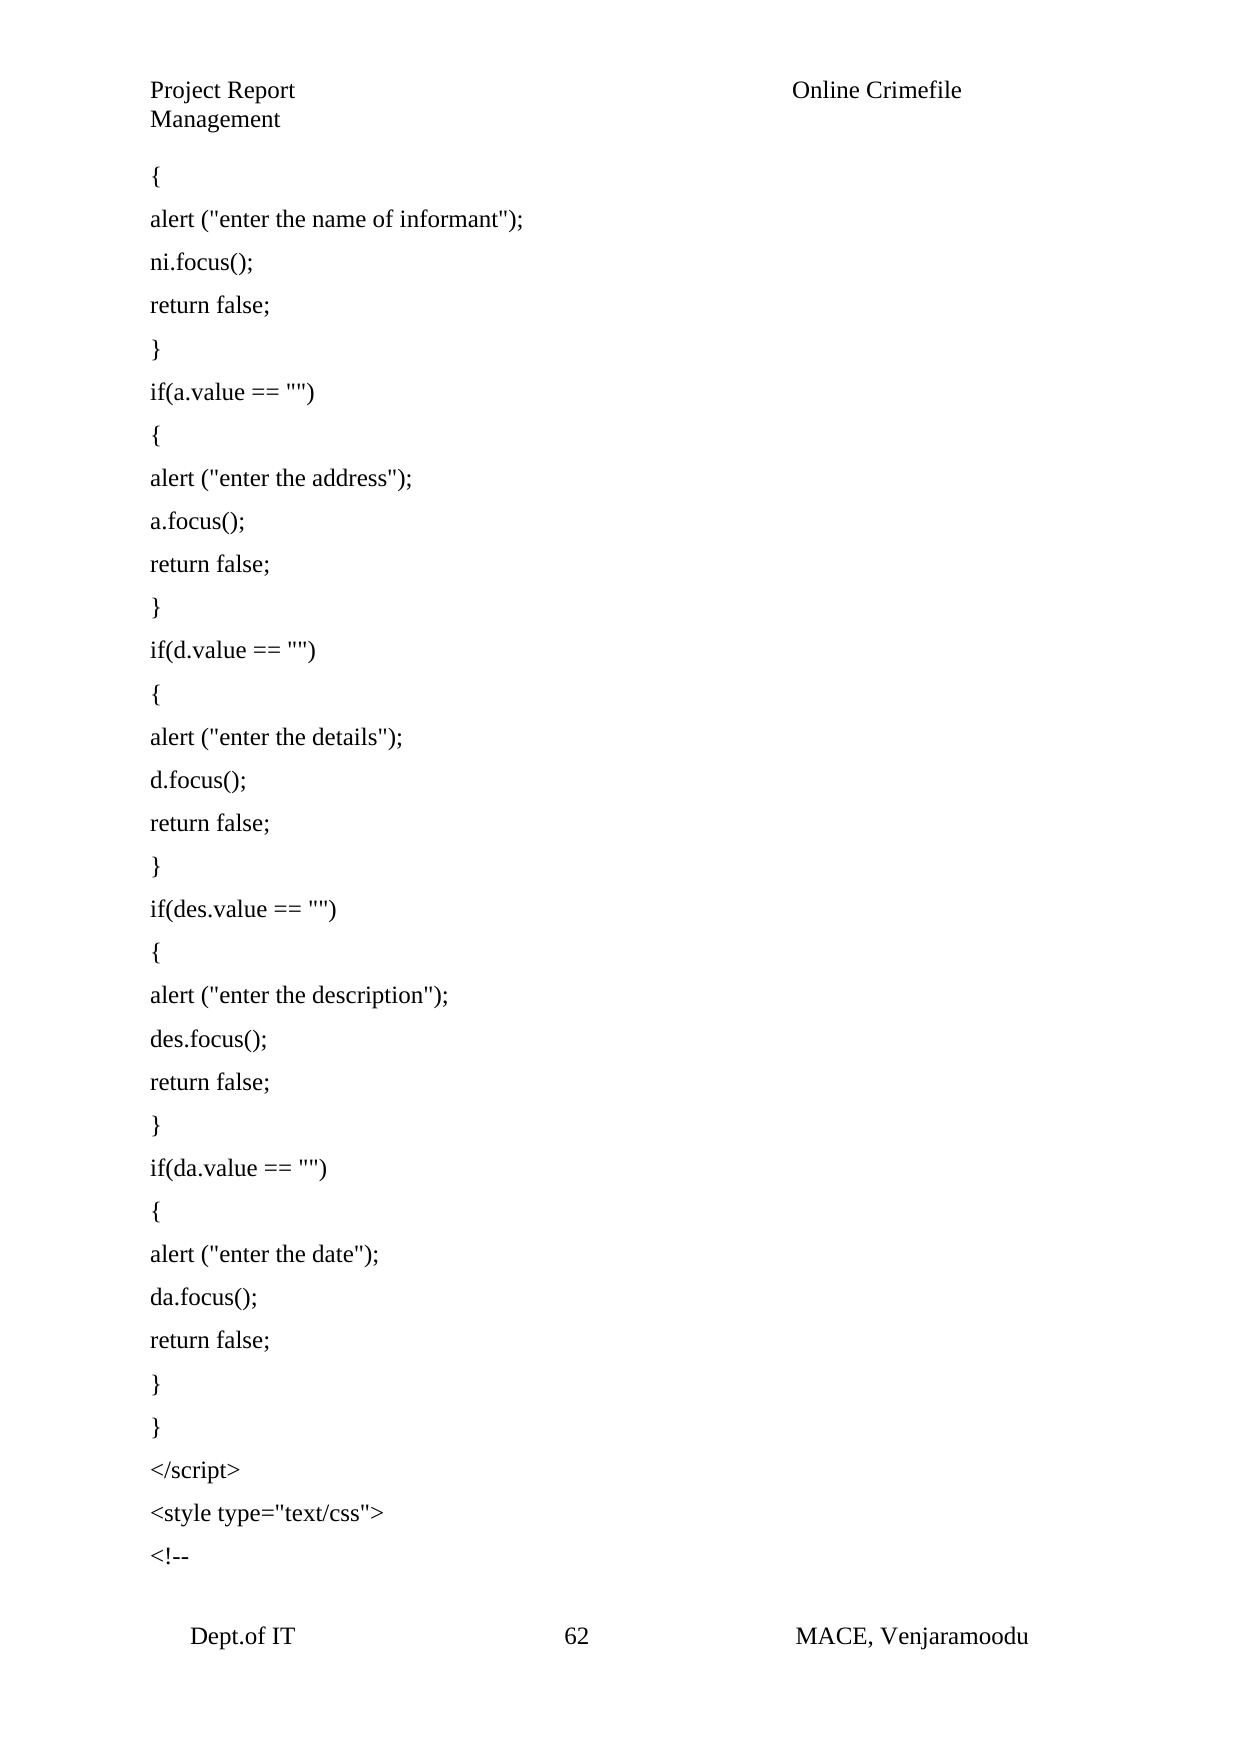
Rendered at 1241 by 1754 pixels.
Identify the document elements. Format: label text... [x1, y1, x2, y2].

text da.focus(); [150, 1282, 1068, 1311]
text if(a.value == "") [150, 377, 1068, 406]
text { [150, 161, 1068, 190]
text } [150, 1412, 1068, 1441]
text if(d.value == "") [150, 636, 1068, 664]
text return false; [150, 1067, 1068, 1096]
text if(da.value == "") [150, 1153, 1068, 1182]
text } [150, 592, 1068, 621]
text alert ("enter the description"); [150, 981, 1068, 1009]
text return false; [150, 291, 1068, 319]
text d.focus(); [150, 765, 1068, 794]
text } [150, 851, 1068, 880]
text return false; [150, 808, 1068, 837]
text alert ("enter the date"); [150, 1239, 1068, 1268]
text return false; [150, 549, 1068, 578]
text } [150, 1110, 1068, 1139]
text <!-- [150, 1541, 1068, 1570]
text { [150, 679, 1068, 707]
text </script> [150, 1455, 1068, 1484]
text } [150, 334, 1068, 362]
text { [150, 937, 1068, 966]
text <style type="text/css"> [150, 1498, 1068, 1527]
text a.focus(); [150, 506, 1068, 535]
text alert ("enter the details"); [150, 722, 1068, 751]
text { [150, 1196, 1068, 1225]
text return false; [150, 1326, 1068, 1354]
text if(des.value == "") [150, 894, 1068, 923]
text { [150, 420, 1068, 449]
text ni.focus(); [150, 247, 1068, 276]
text alert ("enter the name of informant"); [150, 204, 1068, 233]
text des.focus(); [150, 1024, 1068, 1052]
text } [150, 1369, 1068, 1397]
text alert ("enter the address"); [150, 463, 1068, 492]
